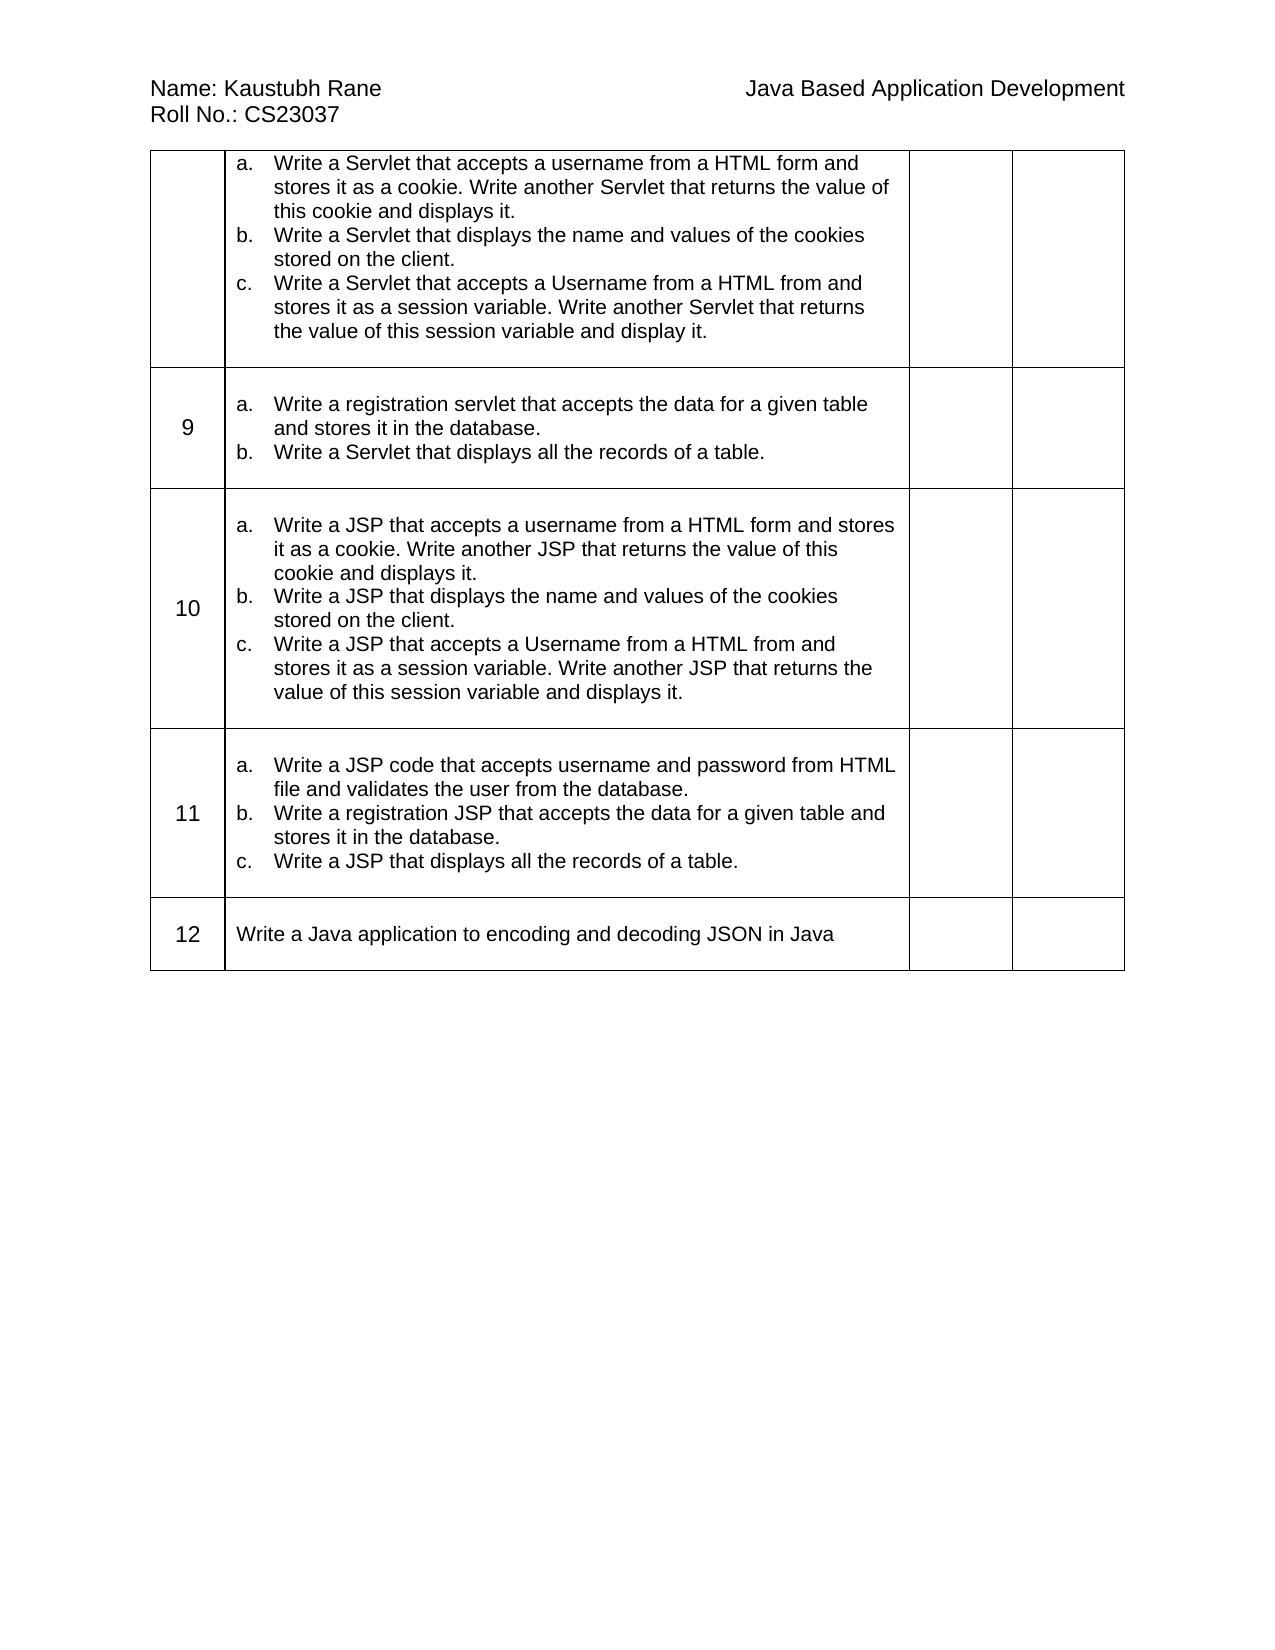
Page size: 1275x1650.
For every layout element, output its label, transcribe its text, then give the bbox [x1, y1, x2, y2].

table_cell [226, 151, 909, 367]
table_cell [1013, 368, 1124, 487]
table_cell 10 [151, 489, 224, 728]
table_cell 9 [151, 368, 224, 487]
table_cell [910, 368, 1012, 487]
table_cell [1013, 151, 1124, 367]
table_cell [1013, 898, 1124, 970]
table_cell [1013, 729, 1124, 897]
table_cell Write a Java application to encoding and decoding JSON in Java [226, 898, 909, 970]
table_cell Write a JSP code that accepts username and password from HTML file and validates the user from the database. Write a registration JSP that accepts the data for a given table and stores it in the database. Write a JSP that displays all the records of a table. [226, 729, 909, 897]
table_cell [910, 898, 1012, 970]
table_cell [910, 489, 1012, 728]
table_cell 8 [151, 151, 224, 367]
table_cell Write a registration servlet that accepts the data for a given table and stores it in the database. Write a Servlet that displays all the records of a table. [226, 368, 909, 487]
table_cell [1013, 489, 1124, 728]
table_cell 12 [151, 898, 224, 970]
table_cell 11 [151, 729, 224, 897]
table_cell [910, 151, 1012, 367]
table_cell [910, 729, 1012, 897]
table_cell Write a JSP that accepts a username from a HTML form and stores it as a cookie. Write another JSP that returns the value of this cookie and displays it. Write a JSP that displays the name and values of the cookies stored on the client. Write a JSP that accepts a Username from a HTML from and stores it as a session variable. Write another JSP that returns the value of this session variable and displays it. [226, 489, 909, 728]
